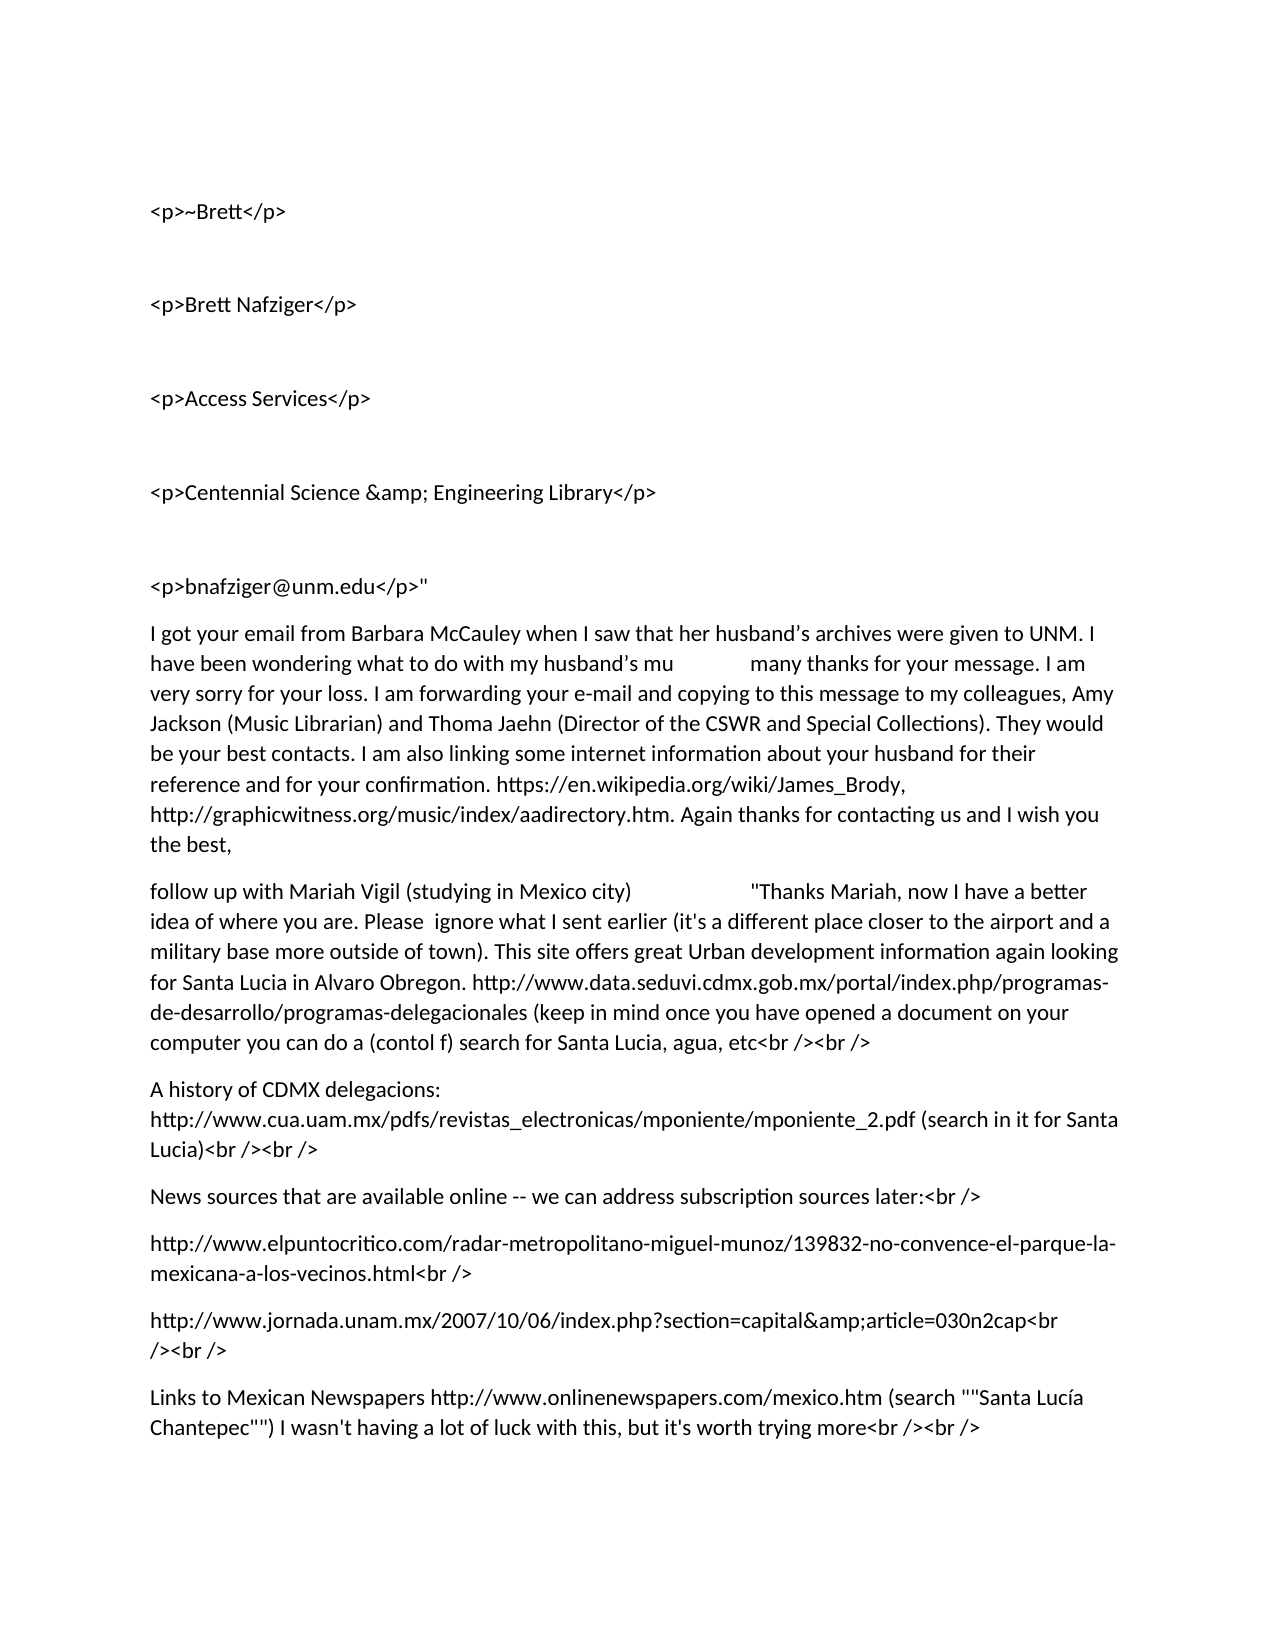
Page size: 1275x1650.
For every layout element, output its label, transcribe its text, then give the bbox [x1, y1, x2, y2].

text http://www.jornada.unam.mx/2007/10/06/index.php?section=capital&amp;article=030n2cap<br /><br /> [150, 1306, 1125, 1364]
text A history of CDMX delegacions: http://www.cua.uam.mx/pdfs/revistas_electronicas/mponiente/mponiente_2.pdf (search in it for Santa Lucia)<br /><br /> [150, 1075, 1125, 1163]
text <p>Access Services</p> [150, 384, 1125, 412]
text <p>Brett Nafziger</p> [150, 291, 1125, 319]
text follow up with Mariah Vigil (studying in Mexico city) "Thanks Mariah, now I have a better idea of where you are. Please ignore what I sent earlier (it's a different place closer to the airport and a military base more outside of town). This site offers great Urban development information again looking for Santa Lucia in Alvaro Obregon. http://www.data.seduvi.cdmx.gob.mx/portal/index.php/programas-de-desarrollo/programas-delegacionales (keep in mind once you have opened a document on your computer you can do a (contol f) search for Santa Lucia, agua, etc<br /><br /> [150, 877, 1125, 1056]
text <p>~Brett</p> [150, 197, 1125, 225]
text I got your email from Barbara McCauley when I saw that her husband’s archives were given to UNM. I have been wondering what to do with my husband’s mu many thanks for your message. I am very sorry for your loss. I am forwarding your e-mail and copying to this message to my colleagues, Amy Jackson (Music Librarian) and Thoma Jaehn (Director of the CSWR and Special Collections). They would be your best contacts. I am also linking some internet information about your husband for their reference and for your confirmation. https://en.wikipedia.org/wiki/James_Brody, http://graphicwitness.org/music/index/aadirectory.htm. Again thanks for contacting us and I wish you the best, [150, 619, 1125, 858]
text http://www.elpuntocritico.com/radar-metropolitano-miguel-munoz/139832-no-convence-el-parque-la-mexicana-a-los-vecinos.html<br /> [150, 1229, 1125, 1287]
text <p>bnafziger@unm.edu</p>" [150, 572, 1125, 600]
text Links to Mexican Newspapers http://www.onlinenewspapers.com/mexico.htm (search ""Santa Lucía Chantepec"") I wasn't having a lot of luck with this, but it's worth trying more<br /><br /> [150, 1383, 1125, 1442]
text <p>Centennial Science &amp; Engineering Library</p> [150, 478, 1125, 506]
text News sources that are available online -- we can address subscription sources later:<br /> [150, 1182, 1125, 1210]
